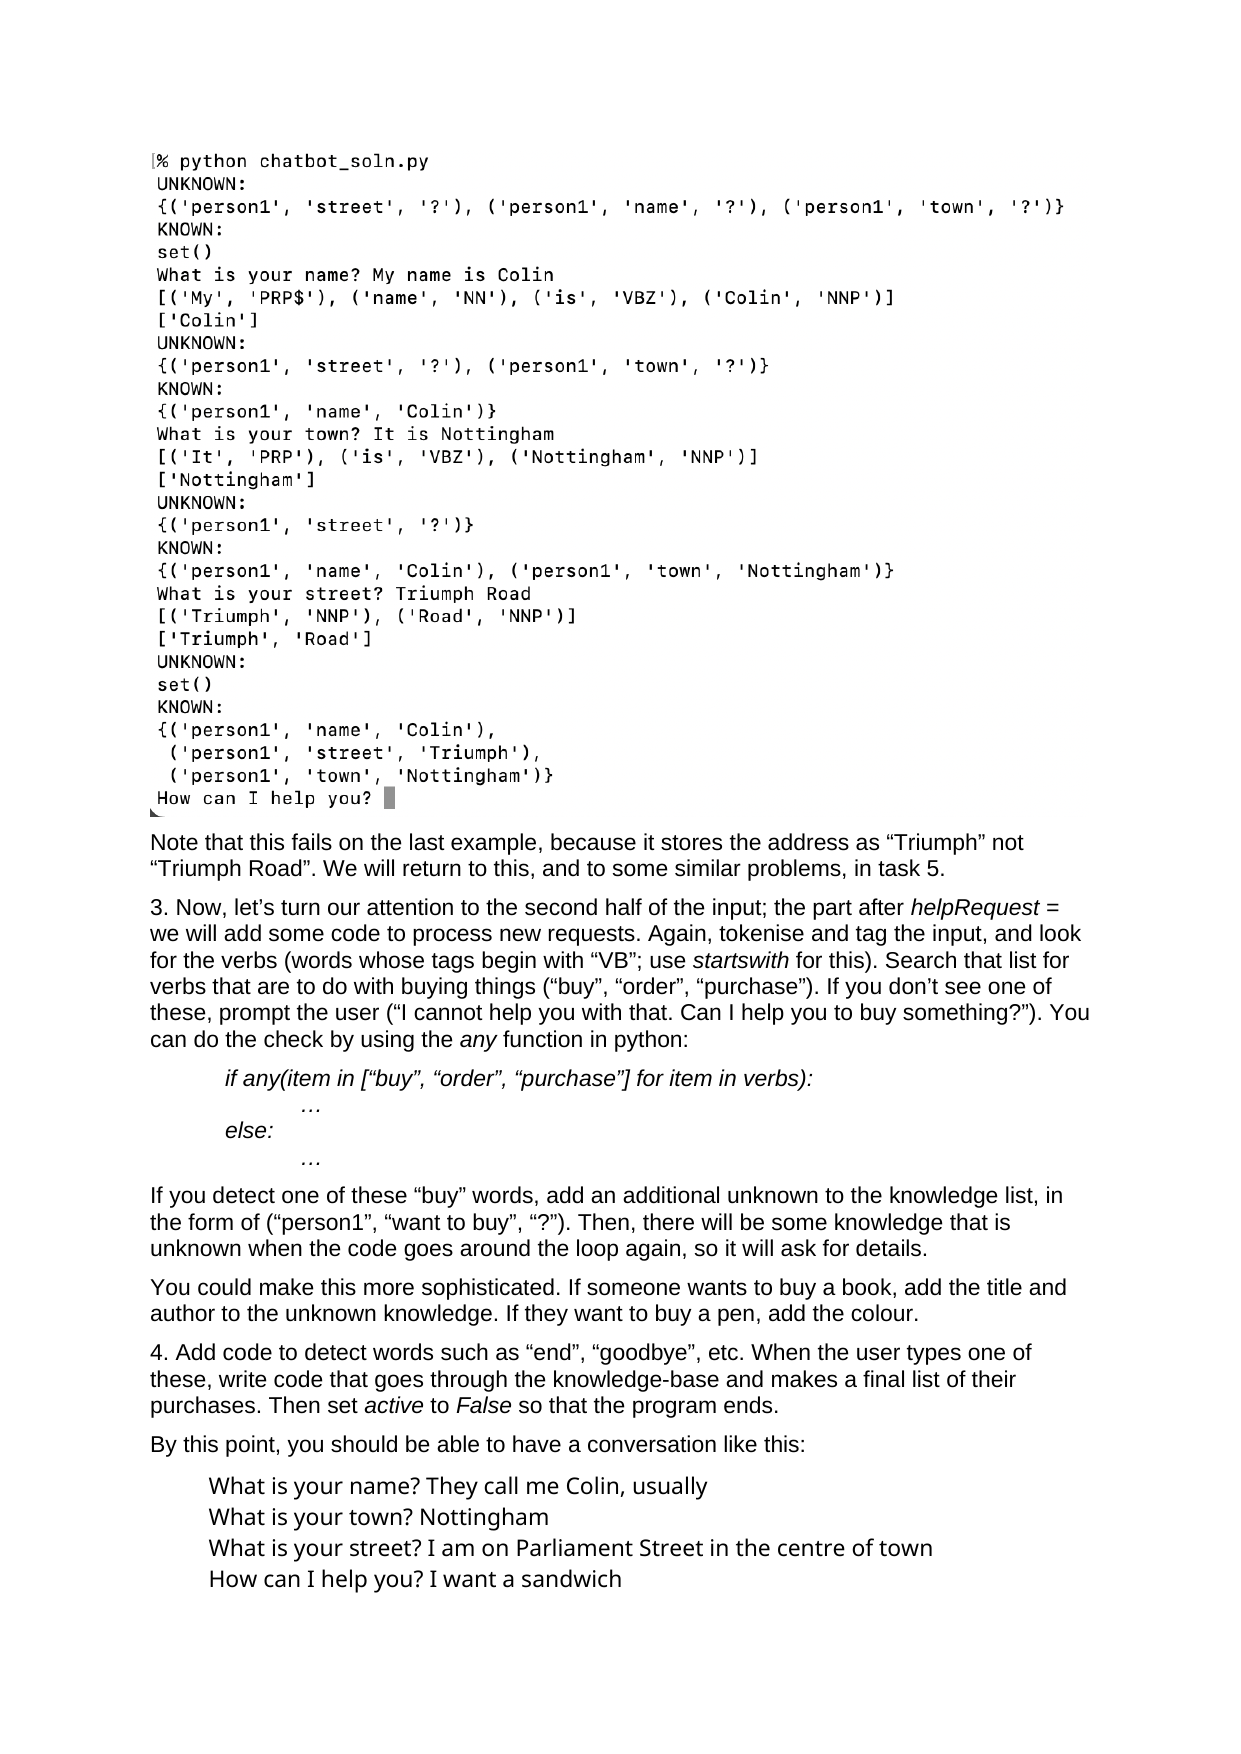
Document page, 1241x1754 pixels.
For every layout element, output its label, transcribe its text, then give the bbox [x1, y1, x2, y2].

text if any(item in [“buy”, “order”, “purchase”] for item in verbs): … else: … [150, 1064, 1090, 1170]
text What is your name? They call me Colin, usually [208, 1470, 1090, 1501]
text What is your street? I am on Parliament Street in the centre of town [208, 1532, 1090, 1563]
text 3. Now, let’s turn our attention to the second half of the input; the part after helpRequest = we will add some code to process new requests. Again, tokenise and tag the input, and look for the verbs (words whose tags begin with “VB”; use startswith for this). Search that list for verbs that are to do with buying things (“buy”, “order”, “purchase”). If you don’t see one of these, prompt the user (“I cannot help you with that. Can I help you to buy something?”). You can do the check by using the any function in python: [150, 894, 1090, 1052]
text You could make this more sophisticated. If someone wants to buy a book, add the title and author to the unknown knowledge. If they want to buy a pen, add the colour. [150, 1274, 1090, 1327]
text 4. Add code to detect words such as “end”, “goodbye”, etc. When the user types one of these, write code that goes through the knowledge-base and makes a final list of their purchases. Then set active to False so that the program ends. [150, 1339, 1090, 1418]
text How can I help you? I want a sandwich [208, 1563, 1090, 1595]
text Note that this fails on the last example, because it stores the address as “Triumph” not “Triumph Road”. We will return to this, and to some similar problems, in task 5. [150, 829, 1090, 881]
text What is your town? Nottingham [208, 1501, 1090, 1532]
text If you detect one of these “buy” words, add an additional unknown to the knowledge list, in the form of (“person1”, “want to buy”, “?”). Then, there will be some knowledge that is unknown when the code goes around the loop again, so it will ask for details. [150, 1182, 1090, 1262]
picture [150, 150, 1091, 817]
text By this point, you should be able to have a conversation like this: [150, 1431, 1090, 1457]
